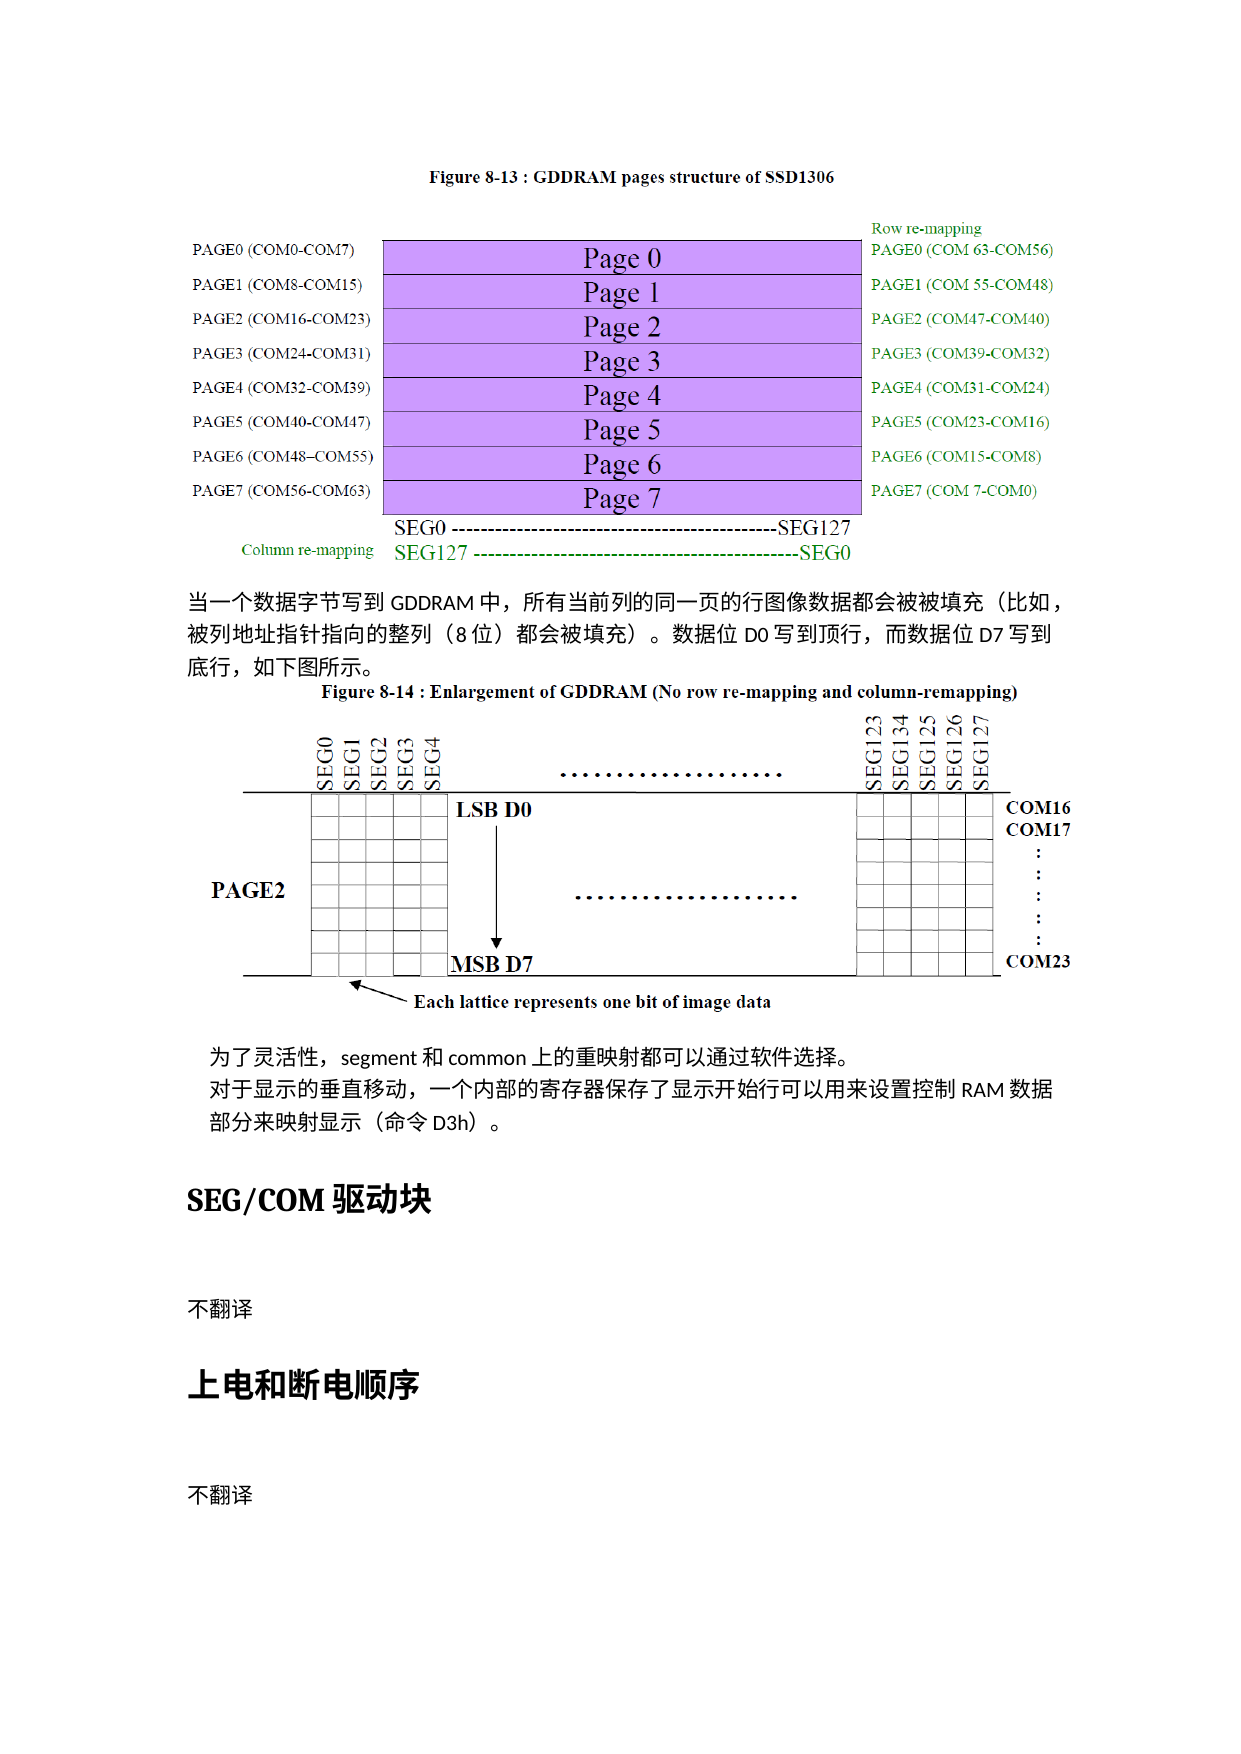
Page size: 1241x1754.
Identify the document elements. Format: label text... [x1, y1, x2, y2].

subtitle 上电和断电顺序 [187, 1351, 1053, 1416]
text 为了灵活性，segment和common上的重映射都可以通过软件选择。 [209, 1039, 1053, 1072]
text 对于显示的垂直移动，一个内部的寄存器保存了显示开始行可以用来设置控制RAM数据部分来映射显示（命令D3h）。 [209, 1072, 1053, 1137]
text 不翻译 [187, 1291, 1053, 1324]
subtitle SEG/COM驱动块 [187, 1164, 1053, 1229]
text 不翻译 [187, 1478, 1053, 1511]
picture [209, 682, 1075, 1015]
picture [187, 162, 1053, 562]
text 当一个数据字节写到GDDRAM中，所有当前列的同一页的行图像数据都会被被填充（比如，被列地址指针指向的整列（8位）都会被填充）。数据位D0写到顶行，而数据位D7写到底行，如下图所示。 [187, 584, 1053, 682]
